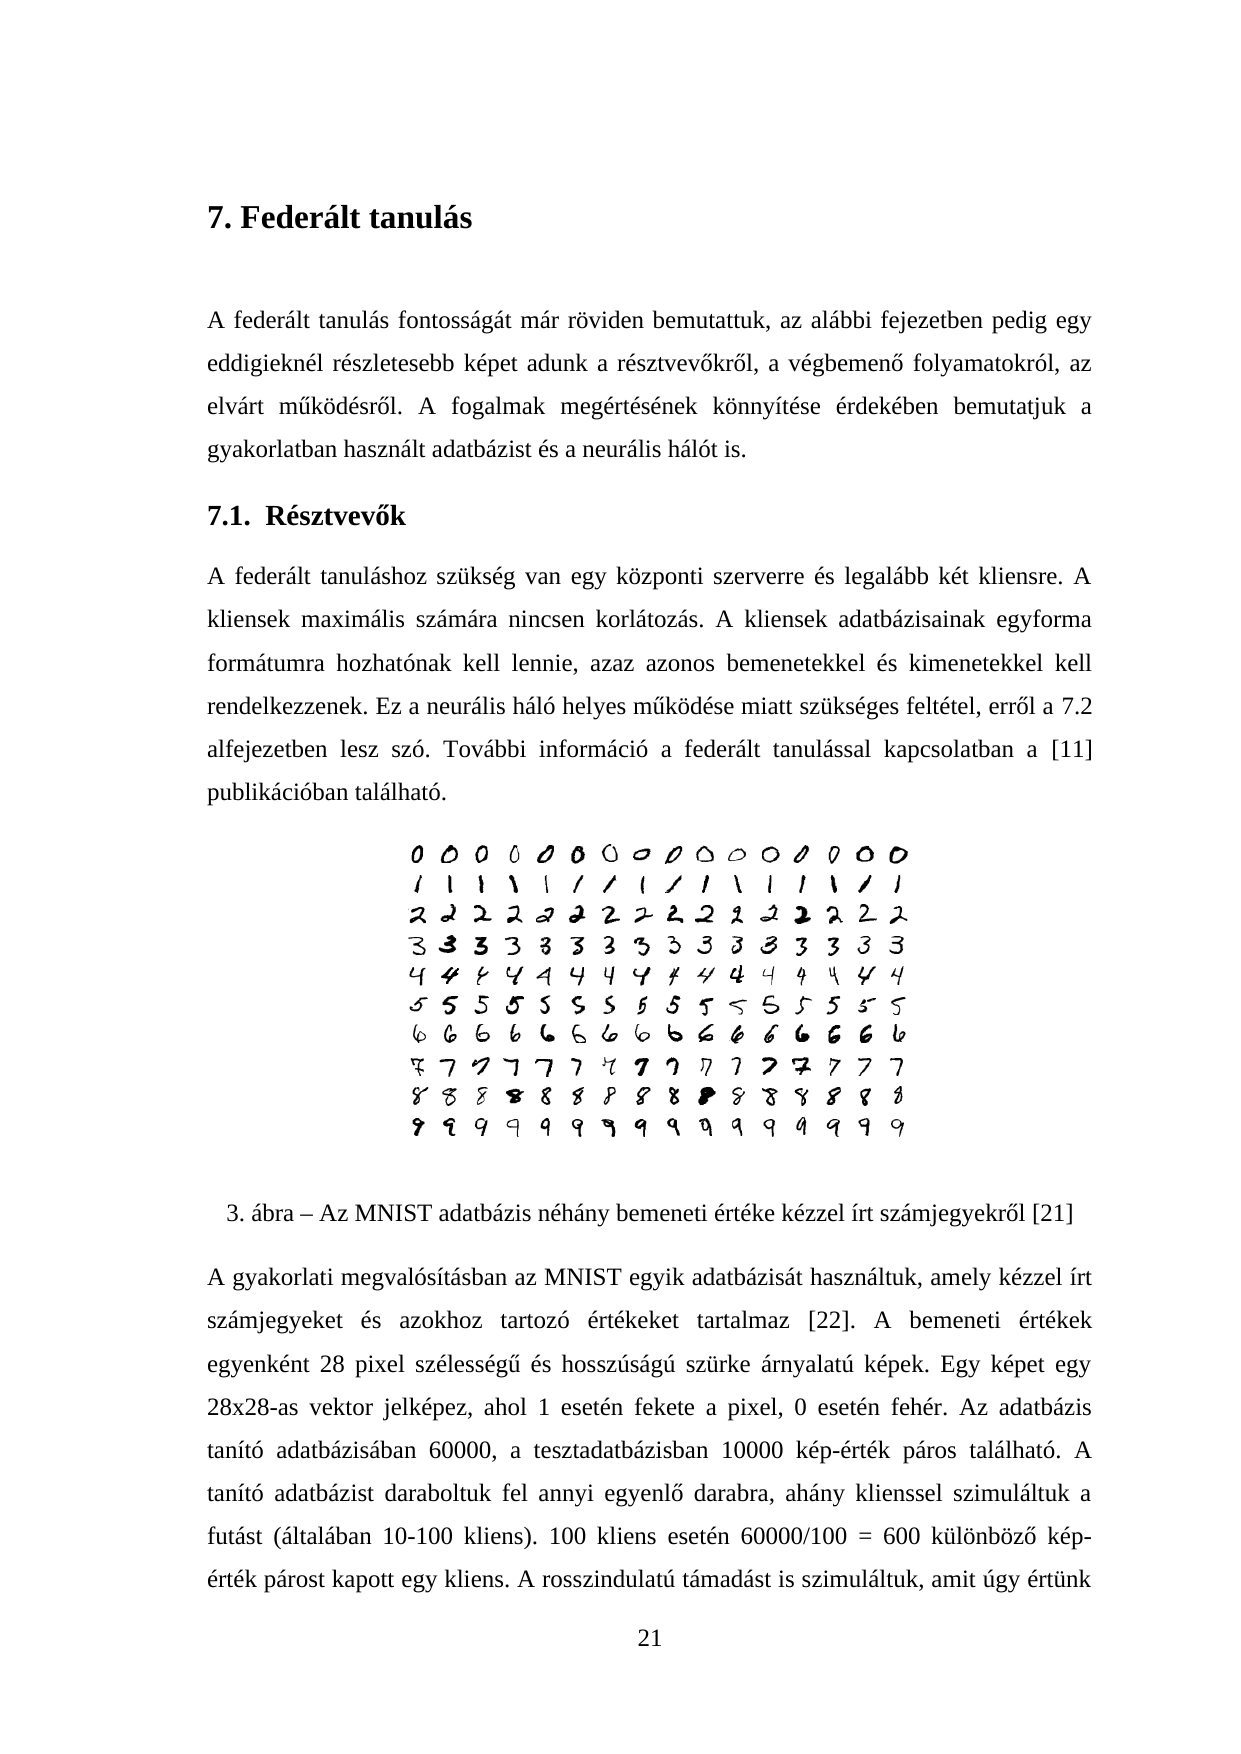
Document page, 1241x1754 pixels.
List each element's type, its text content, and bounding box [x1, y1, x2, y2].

subtitle Résztvevők [207, 498, 1092, 532]
picture [380, 832, 919, 1159]
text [207, 1262, 1092, 1593]
text A federált tanulás fontosságát már röviden bemutattuk, az alábbi fejezetben pedig egy eddigieknél részletesebb képet adunk a résztvevőkről, a végbemenő folyamatokról, az elvárt működésről. A fogalmak megértésének könnyítése érdekében bemutatjuk a gyakorlatban használt adatbázist és a neurális hálót is. [207, 305, 1092, 463]
text A federált tanuláshoz szükség van egy központi szerverre és legalább két kliensre. A kliensek maximális számára nincsen korlátozás. A kliensek adatbázisainak egyforma formátumra hozhatónak kell lennie, azaz azonos bemenetekkel és kimenetekkel kell rendelkezzenek. Ez a neurális háló helyes működése miatt szükséges feltétel, erről a 7.2 alfejezetben lesz szó. További információ a federált tanulással kapcsolatban a [11] publikációban található. [207, 561, 1092, 806]
subtitle Federált tanulás [207, 198, 1092, 236]
